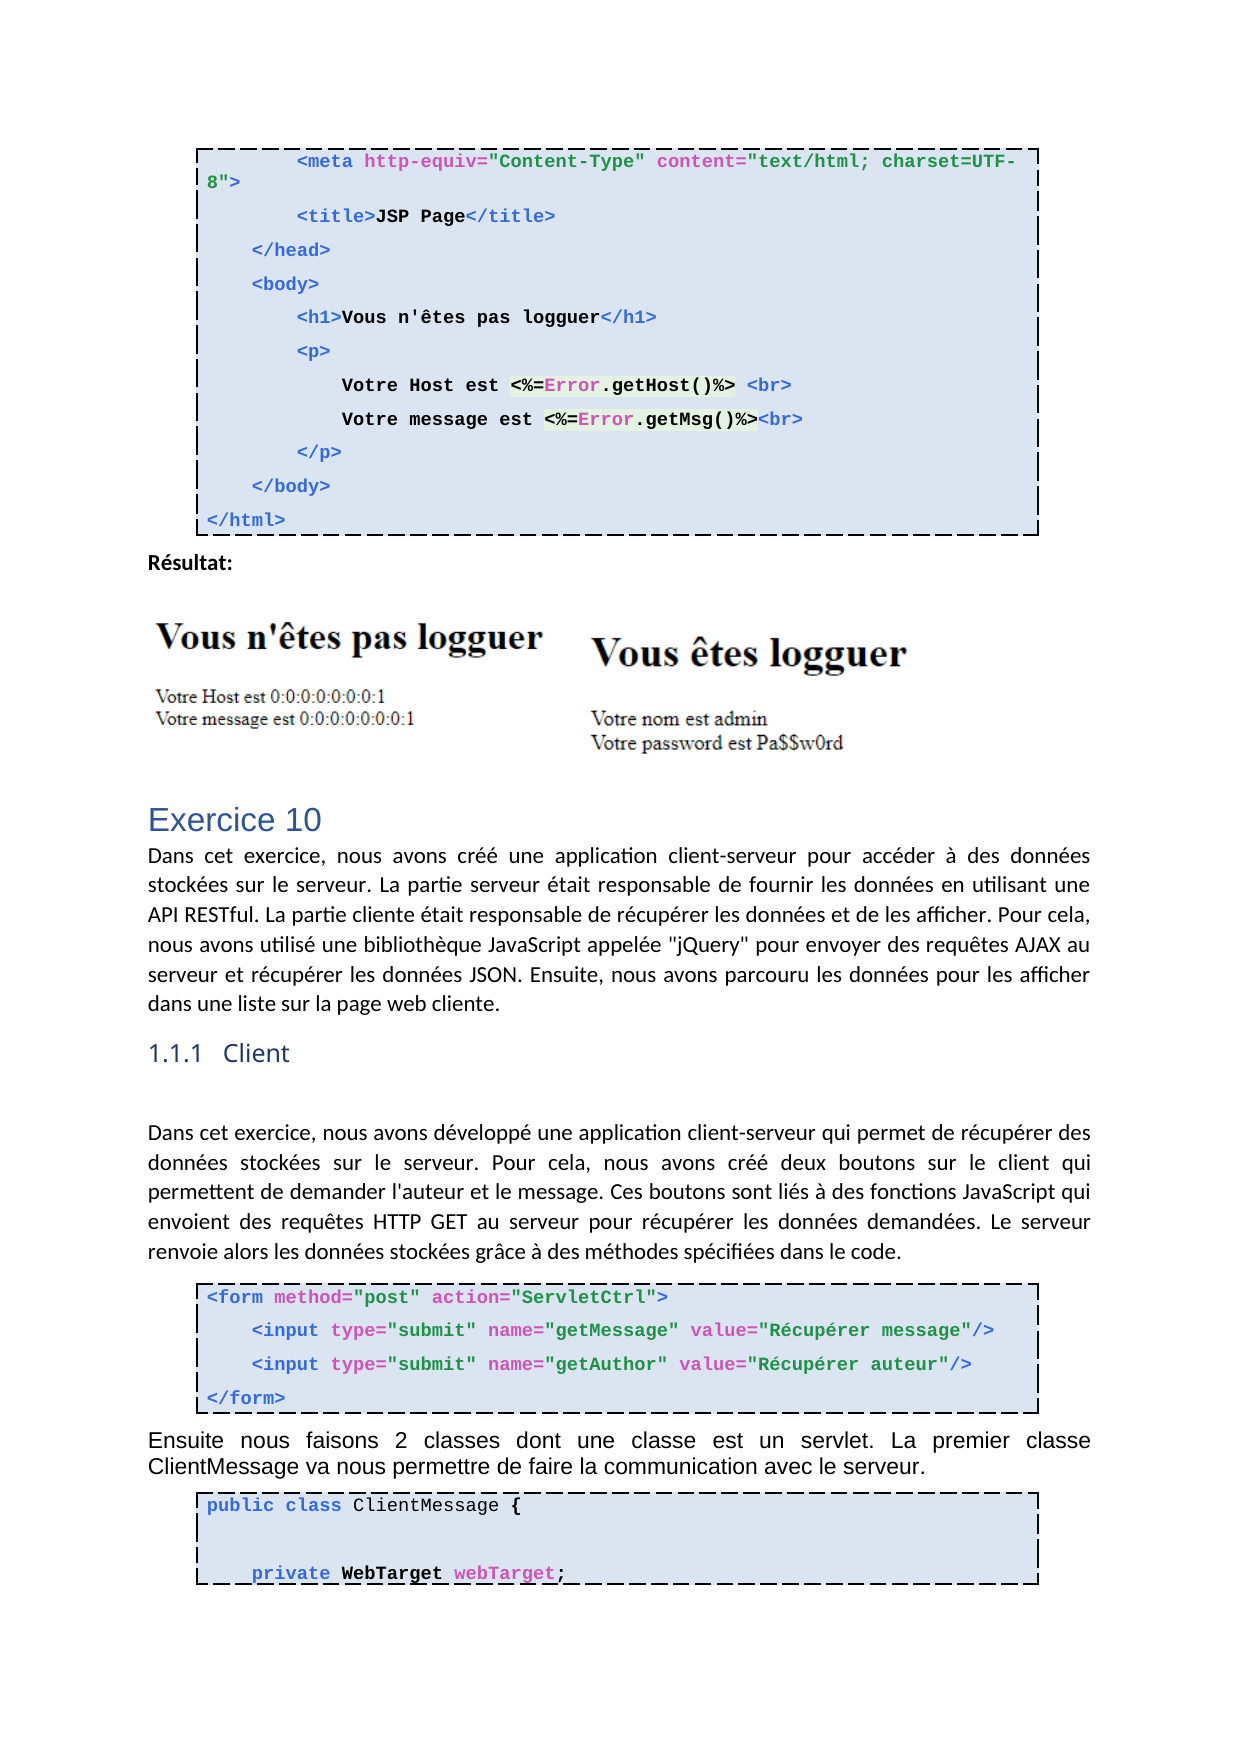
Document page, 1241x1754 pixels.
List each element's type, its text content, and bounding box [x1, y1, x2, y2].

picture [147, 594, 578, 774]
subtitle Exercice 10 [148, 800, 1093, 839]
text </p> [196, 439, 1039, 464]
text </form> [196, 1384, 1039, 1414]
text Votre message est <%=Error.getMsg()%><br> [196, 405, 1039, 431]
text Dans cet exercice, nous avons créé une application client-serveur pour accéder à des données stockées sur le serveur. La partie serveur était responsable de fournir les données en utilisant une API RESTful. La partie cliente était responsable de récupérer les données et de les afficher. Pour cela, nous avons utilisé une bibliothèque JavaScript appelée "jQuery" pour envoyer des requêtes AJAX au serveur et récupérer les données JSON. Ensuite, nous avons parcouru les données pour les afficher dans une liste sur la page web cliente. [148, 841, 1093, 1017]
text <body> [196, 270, 1039, 296]
text </html> [196, 506, 1039, 536]
subtitle Client [148, 1036, 1093, 1070]
text <form method="post" action="ServletCtrl"> [196, 1283, 1039, 1309]
text Votre Host est <%=Error.getHost()%> <br> [196, 371, 1039, 397]
text <input type="submit" name="getMessage" value="Récupérer message"/> [196, 1317, 1039, 1342]
text Dans cet exercice, nous avons développé une application client-serveur qui permet de récupérer des données stockées sur le serveur. Pour cela, nous avons créé deux boutons sur le client qui permettent de demander l'auteur et le message. Ces boutons sont liés à des fonctions JavaScript qui envoient des requêtes HTTP GET au serveur pour récupérer les données demandées. Le serveur renvoie alors les données stockées grâce à des méthodes spécifiées dans le code. [148, 1118, 1093, 1265]
text <p> [196, 338, 1039, 363]
text <h1>Vous n'êtes pas logguer</h1> [196, 304, 1039, 329]
text </body> [196, 473, 1039, 498]
text </head> [196, 236, 1039, 262]
text public class ClientMessage { [196, 1492, 1039, 1517]
text Ensuite nous faisons 2 classes dont une classe est un servlet. La premier classe ClientMessage va nous permettre de faire la communication avec le serveur. [148, 1427, 1093, 1479]
text private WebTarget webTarget; [196, 1559, 1039, 1585]
picture [583, 614, 944, 774]
text Résultat: [148, 548, 1093, 576]
text <input type="submit" name="getAuthor" value="Récupérer auteur"/> [196, 1351, 1039, 1376]
text <title>JSP Page</title> [196, 203, 1039, 228]
text <meta http-equiv="Content-Type" content="text/html; charset=UTF-8"> [196, 148, 1039, 194]
